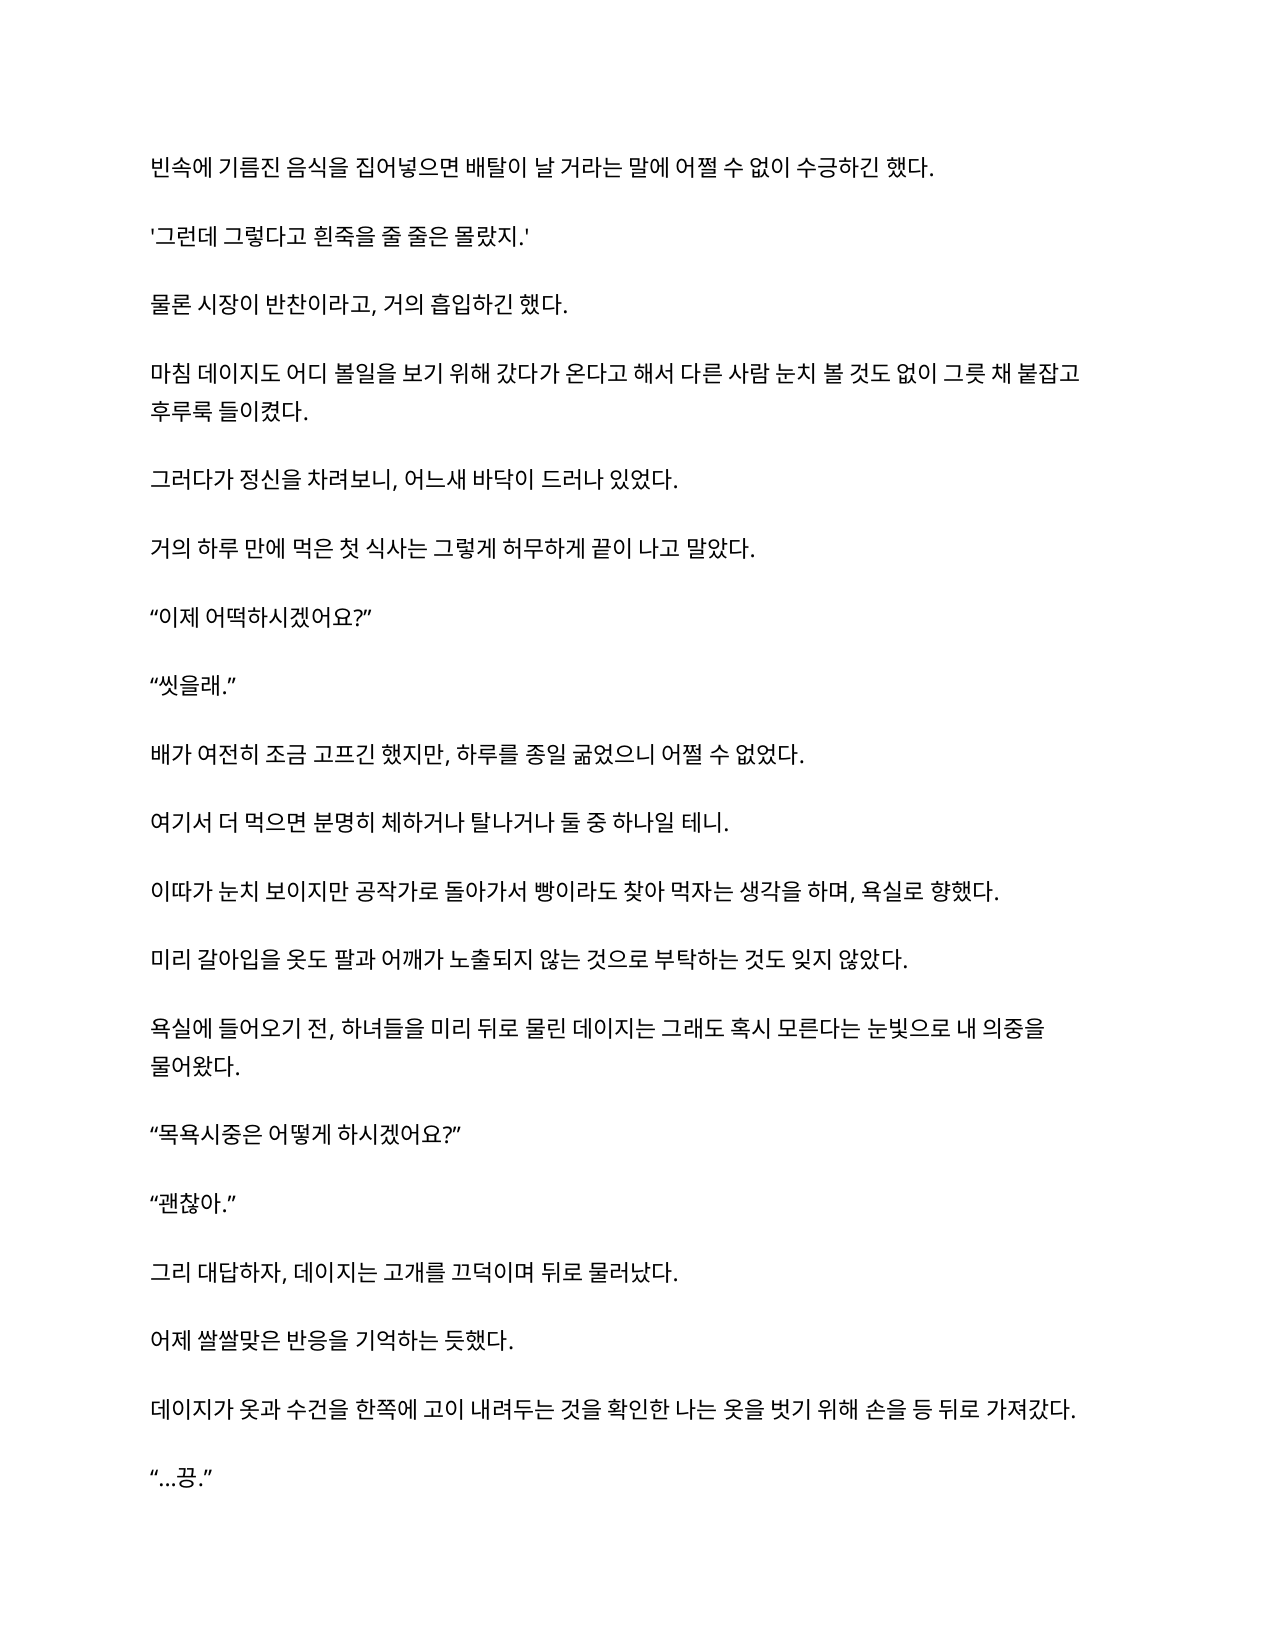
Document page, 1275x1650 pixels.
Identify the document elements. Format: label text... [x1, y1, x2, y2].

text 배가 여전히 조금 고프긴 했지만, 하루를 종일 굶었으니 어쩔 수 없었다. [150, 736, 1125, 770]
text “...끙.” [150, 1460, 1125, 1493]
text 데이지가 옷과 수건을 한쪽에 고이 내려두는 것을 확인한 나는 옷을 벗기 위해 손을 등 뒤로 가져갔다. [150, 1392, 1125, 1425]
text 마침 데이지도 어디 볼일을 보기 위해 갔다가 온다고 해서 다른 사람 눈치 볼 것도 없이 그릇 채 붙잡고 후루룩 들이켰다. [150, 356, 1125, 427]
text 여기서 더 먹으면 분명히 체하거나 탈나거나 둘 중 하나일 테니. [150, 805, 1125, 838]
text 빈속에 기름진 음식을 집어넣으면 배탈이 날 거라는 말에 어쩔 수 없이 수긍하긴 했다. [150, 150, 1125, 183]
text 욕실에 들어오기 전, 하녀들을 미리 뒤로 물린 데이지는 그래도 혹시 모른다는 눈빛으로 내 의중을 물어왔다. [150, 1011, 1125, 1082]
text '그런데 그렇다고 흰죽을 줄 줄은 몰랐지.' [150, 218, 1125, 252]
text 거의 하루 만에 먹은 첫 식사는 그렇게 허무하게 끝이 나고 말았다. [150, 531, 1125, 564]
text “목욕시중은 어떻게 하시겠어요?” [150, 1117, 1125, 1151]
text “이제 어떡하시겠어요?” [150, 599, 1125, 633]
text 미리 갈아입을 옷도 팔과 어깨가 노출되지 않는 것으로 부탁하는 것도 잊지 않았다. [150, 942, 1125, 975]
text 물론 시장이 반찬이라고, 거의 흡입하긴 했다. [150, 287, 1125, 320]
text 그리 대답하자, 데이지는 고개를 끄덕이며 뒤로 물러났다. [150, 1254, 1125, 1288]
text 어제 쌀쌀맞은 반응을 기억하는 듯했다. [150, 1323, 1125, 1356]
text 이따가 눈치 보이지만 공작가로 돌아가서 빵이라도 찾아 먹자는 생각을 하며, 욕실로 향했다. [150, 873, 1125, 907]
text “괜찮아.” [150, 1186, 1125, 1219]
text 그러다가 정신을 차려보니, 어느새 바닥이 드러나 있었다. [150, 462, 1125, 496]
text “씻을래.” [150, 668, 1125, 701]
